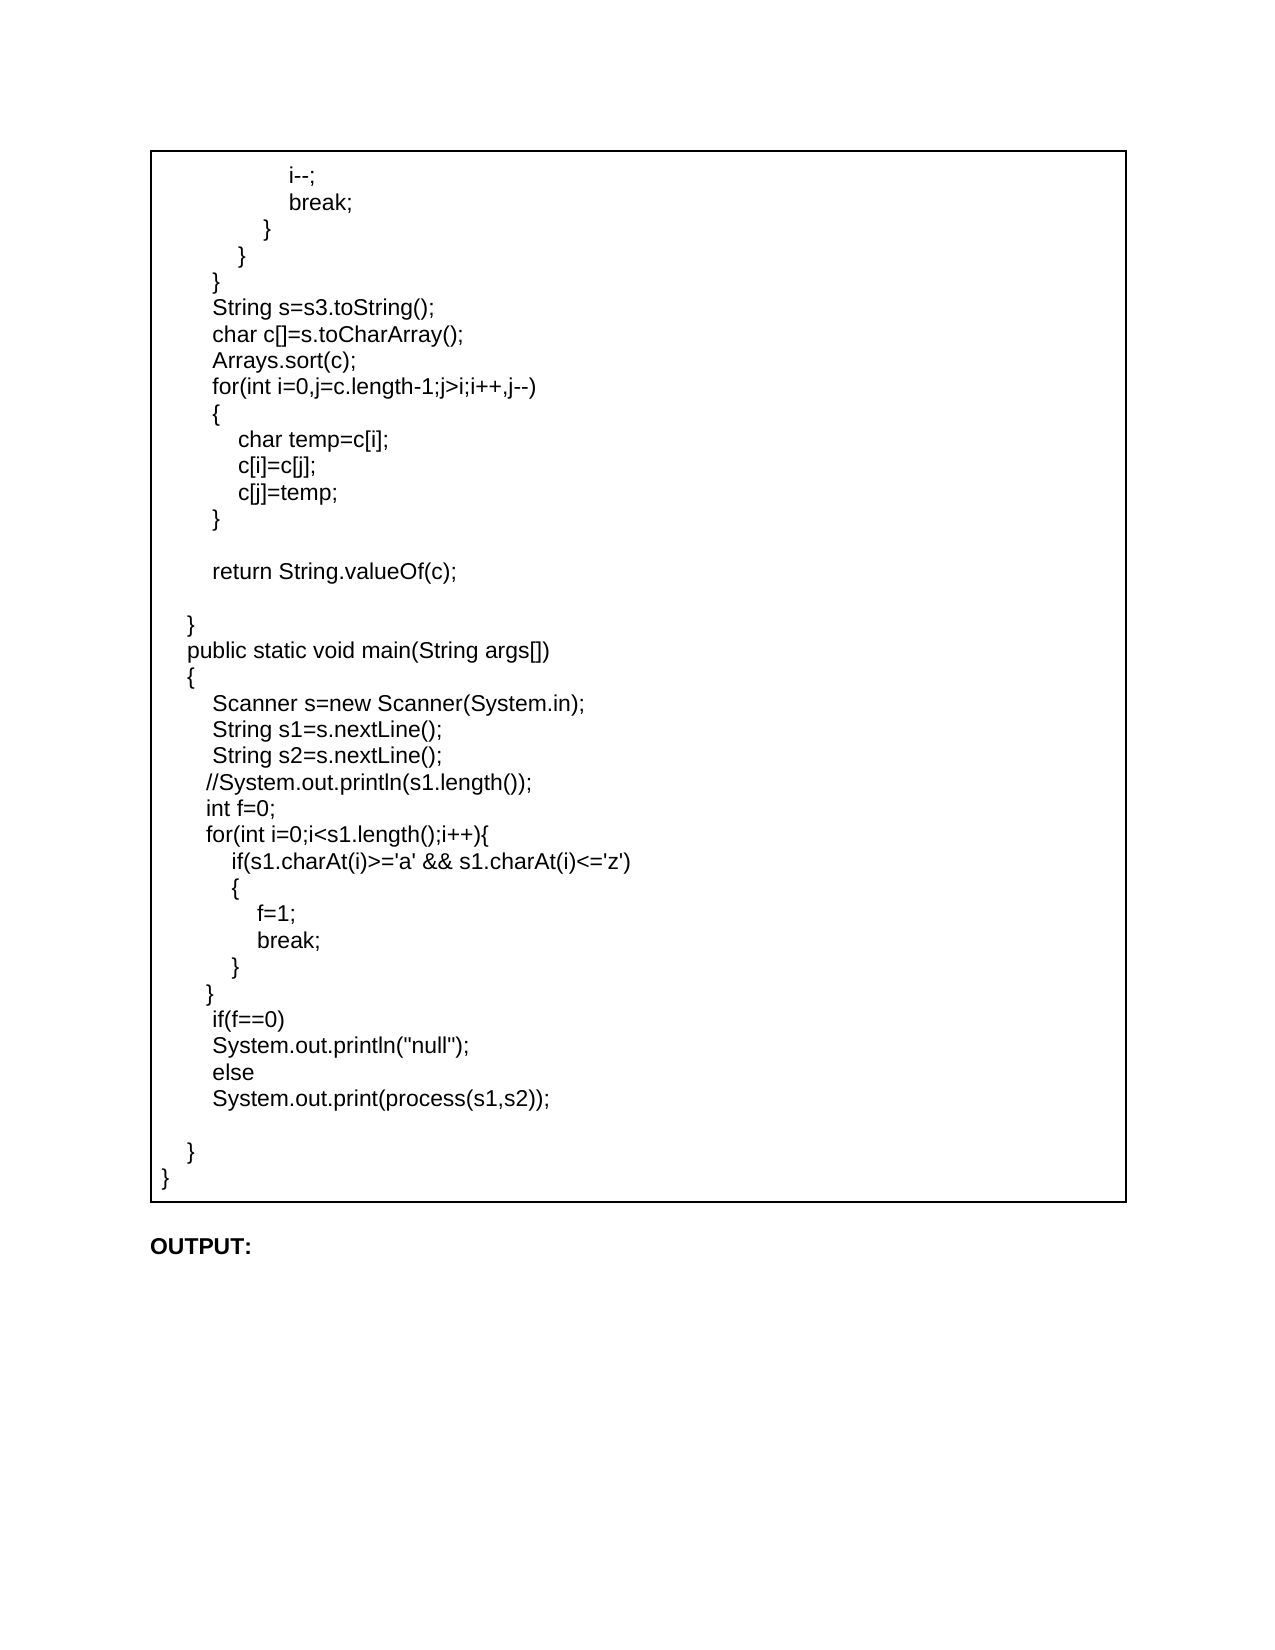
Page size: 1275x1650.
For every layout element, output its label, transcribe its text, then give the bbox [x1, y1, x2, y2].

text OUTPUT: [150, 1233, 1125, 1259]
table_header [152, 152, 1125, 1201]
